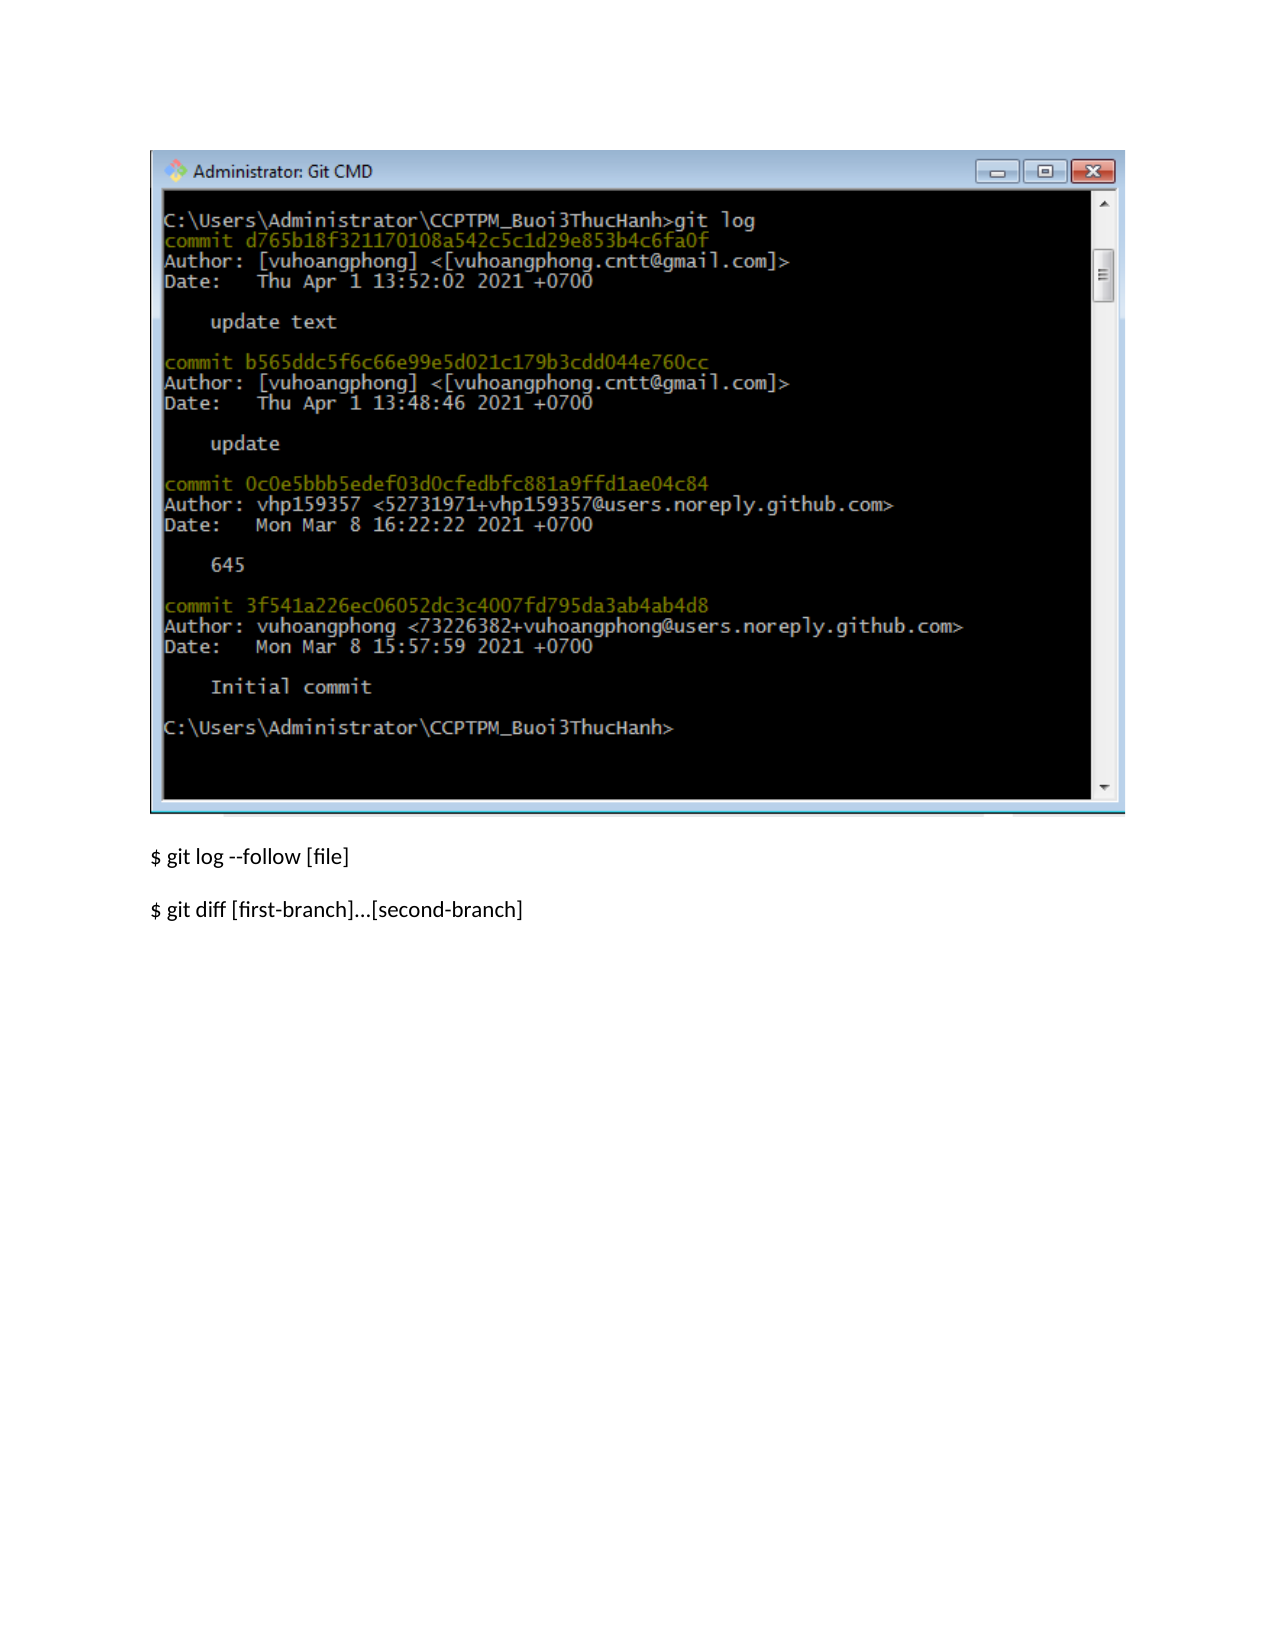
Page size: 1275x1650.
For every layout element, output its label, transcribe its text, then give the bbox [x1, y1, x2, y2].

text $ git diff [first-branch]...[second-branch] [150, 895, 1125, 923]
text $ git log --follow [file] [150, 842, 1125, 870]
picture [150, 150, 1125, 817]
